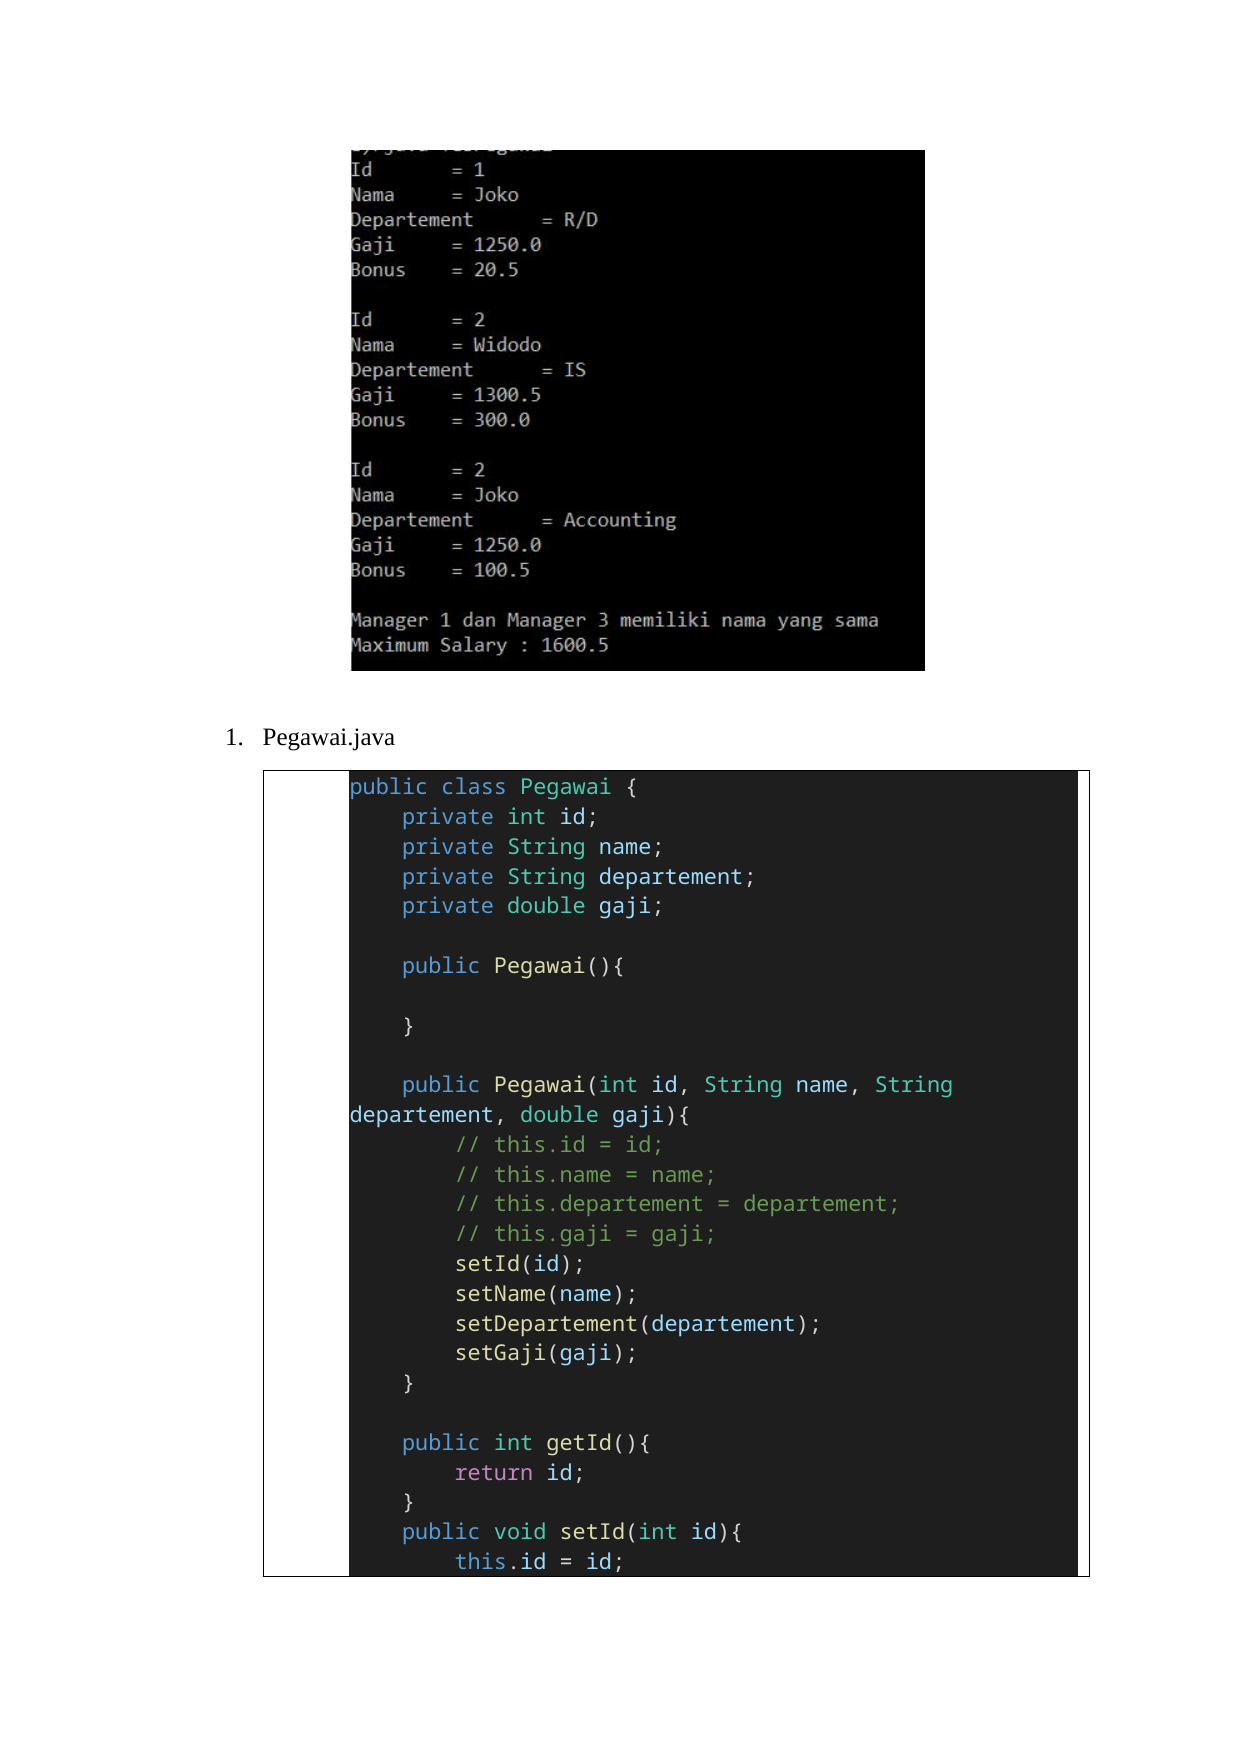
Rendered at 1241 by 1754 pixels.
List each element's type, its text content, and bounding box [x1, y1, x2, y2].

picture [350, 150, 925, 668]
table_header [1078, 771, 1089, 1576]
list Pegawai.java [225, 722, 1090, 751]
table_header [264, 771, 349, 1576]
